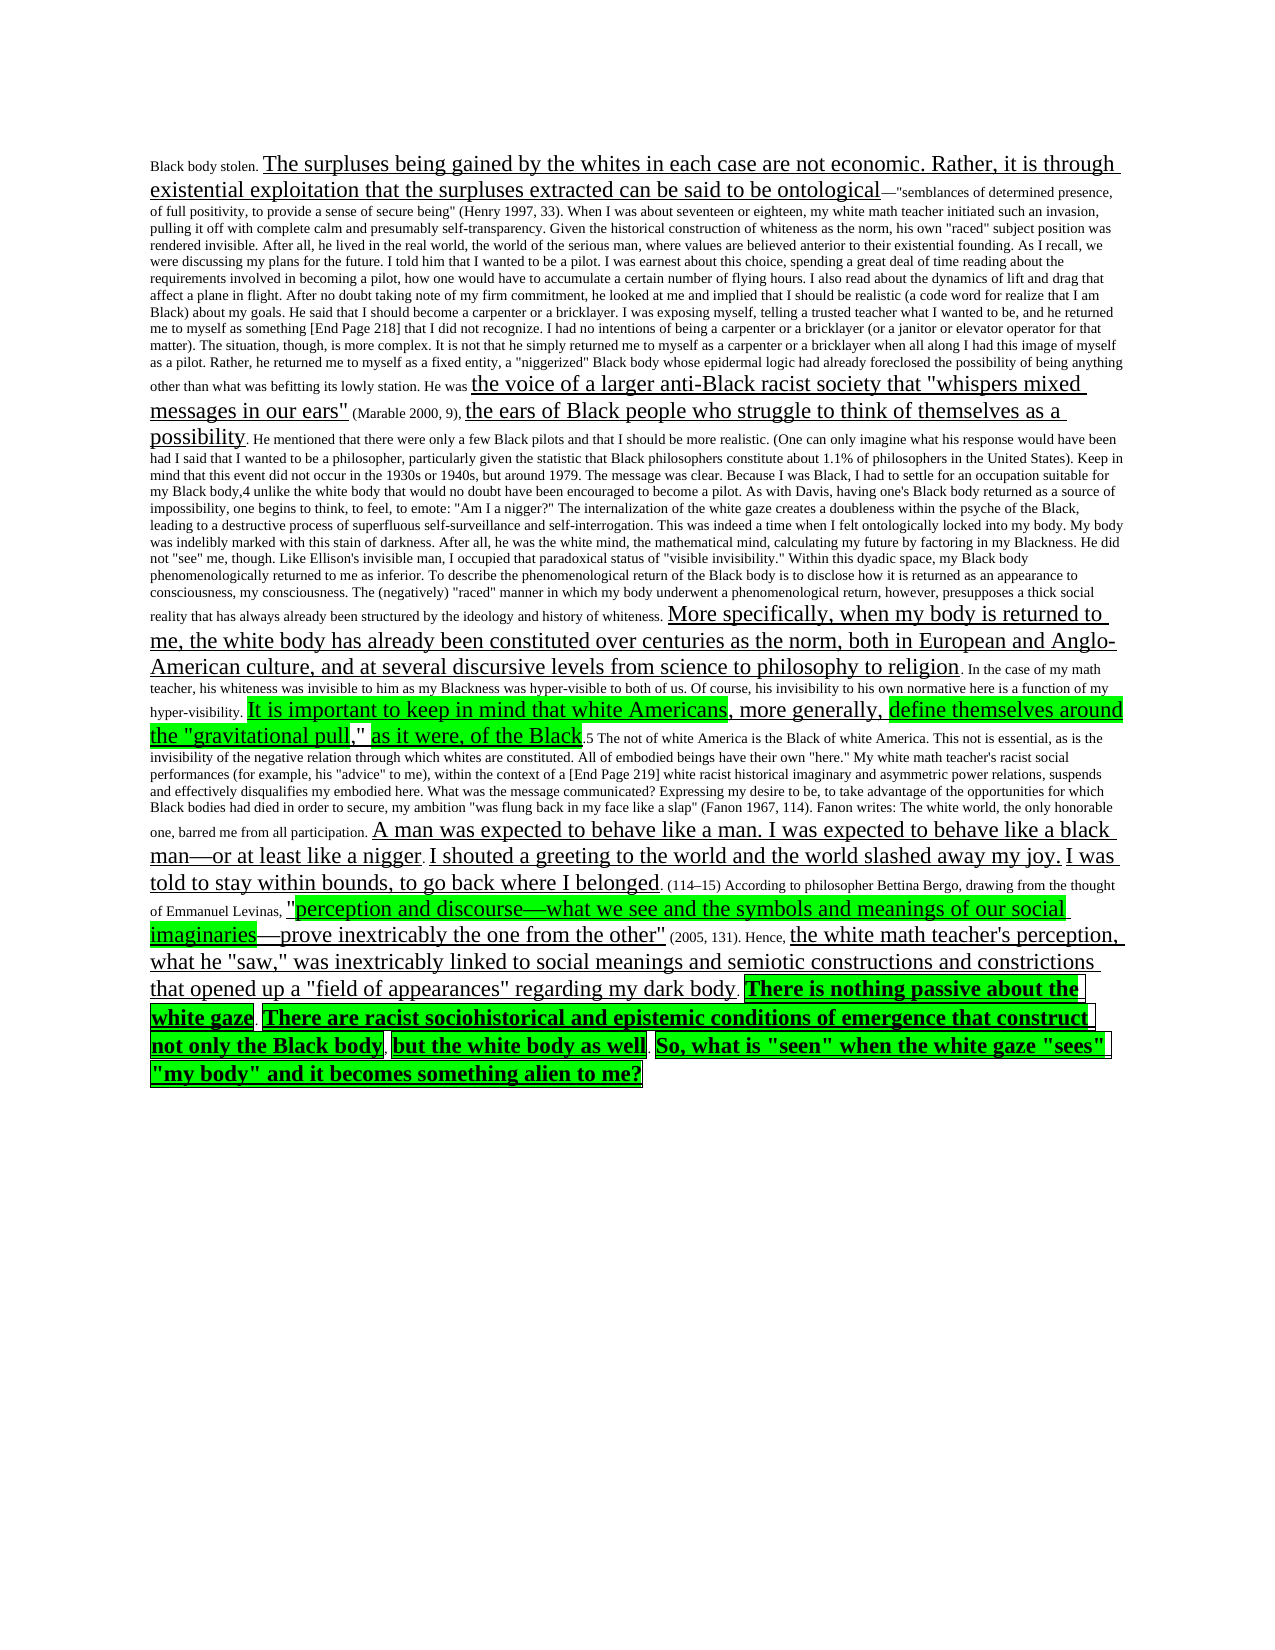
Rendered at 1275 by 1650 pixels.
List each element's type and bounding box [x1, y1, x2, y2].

text [150, 150, 1125, 1088]
